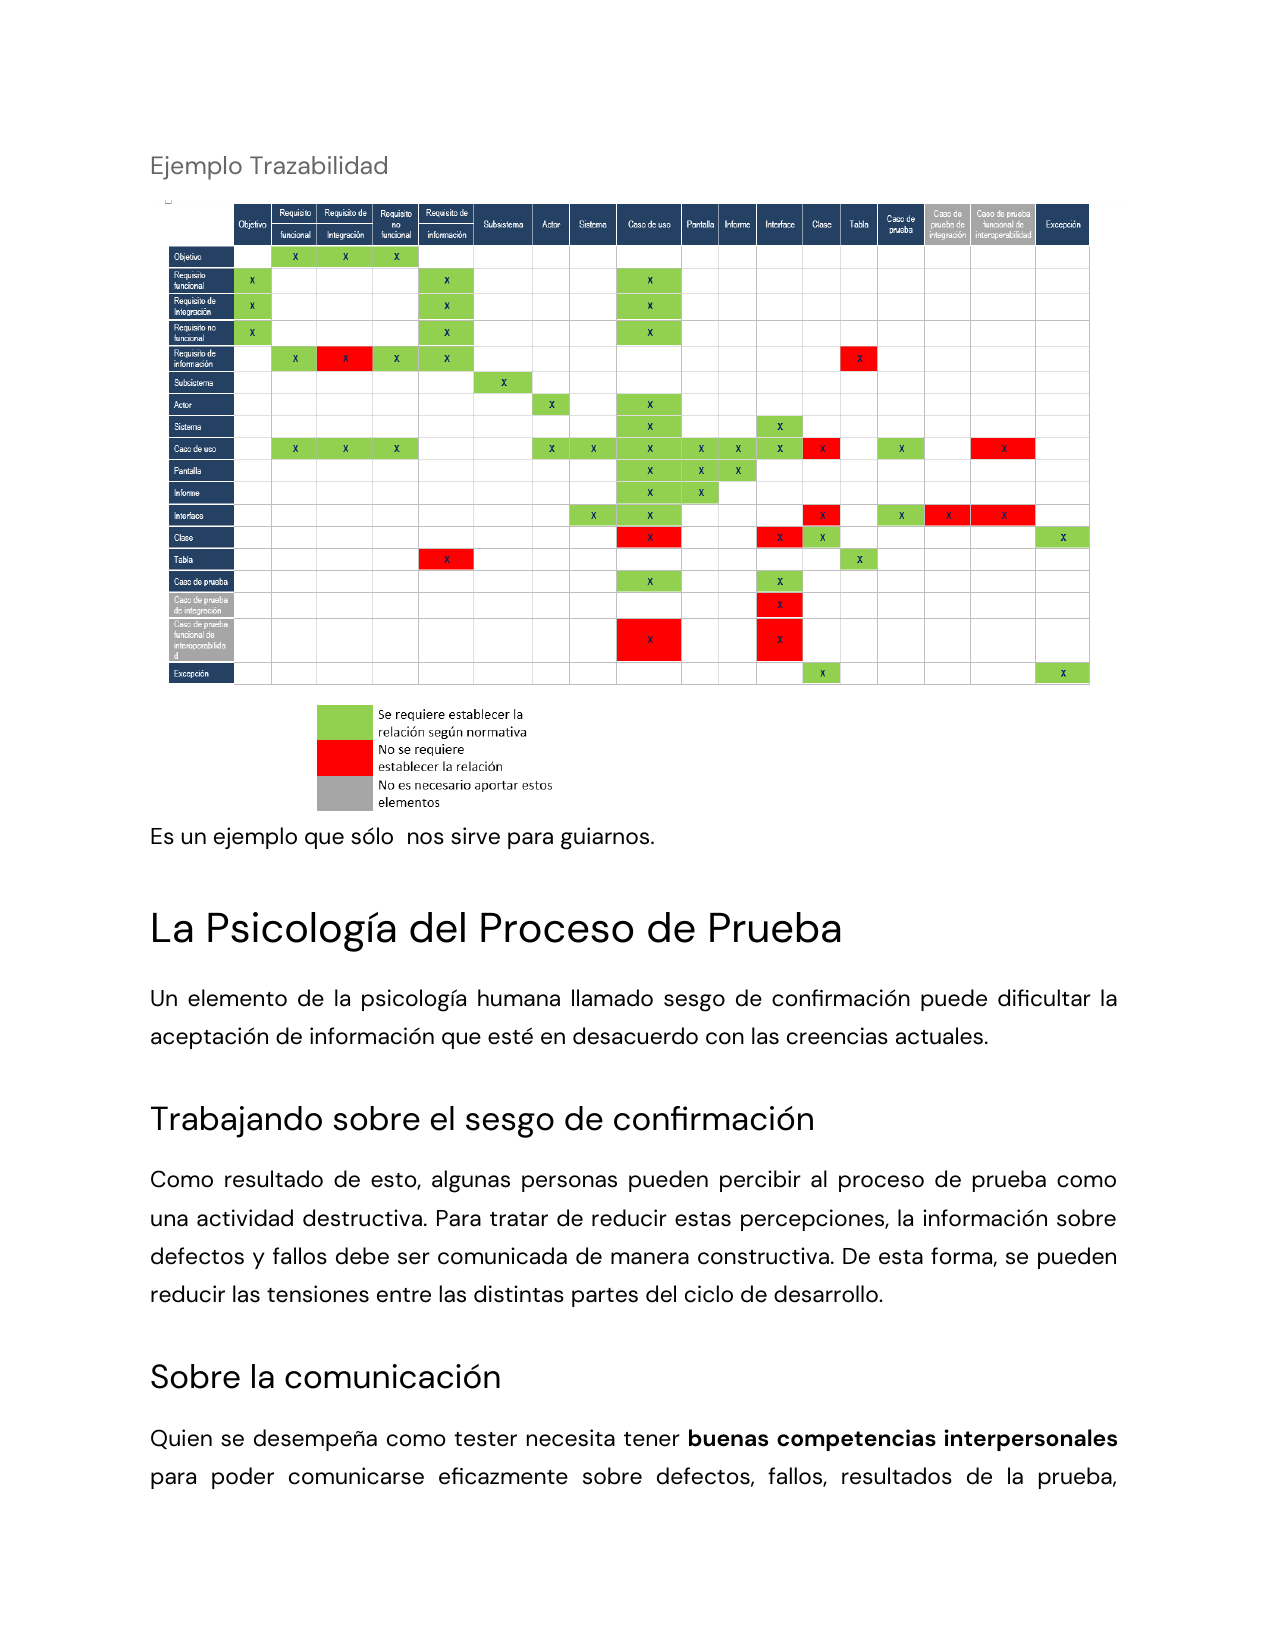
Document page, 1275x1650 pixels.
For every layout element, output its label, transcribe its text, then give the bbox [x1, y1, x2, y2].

picture [150, 200, 1125, 815]
subtitle Trabajando sobre el sesgo de confirmación [150, 1097, 1119, 1141]
text Un elemento de la psicología humana llamado sesgo de confirmación puede dificultar la aceptación de información que esté en desacuerdo con las creencias actuales. [150, 983, 1119, 1051]
text Es un ejemplo que sólo nos sirve para guiarnos. [150, 822, 1119, 852]
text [150, 1423, 1119, 1491]
subtitle La Psicología del Proceso de Prueba [150, 902, 1119, 956]
subtitle Sobre la comunicación [150, 1355, 1119, 1399]
subtitle Ejemplo Trazabilidad [150, 150, 1119, 182]
text Como resultado de esto, algunas personas pueden percibir al proceso de prueba como una actividad destructiva. Para tratar de reducir estas percepciones, la información sobre defectos y fallos debe ser comunicada de manera constructiva. De esta forma, se pueden reducir las tensiones entre las distintas partes del ciclo de desarrollo. [150, 1165, 1119, 1309]
